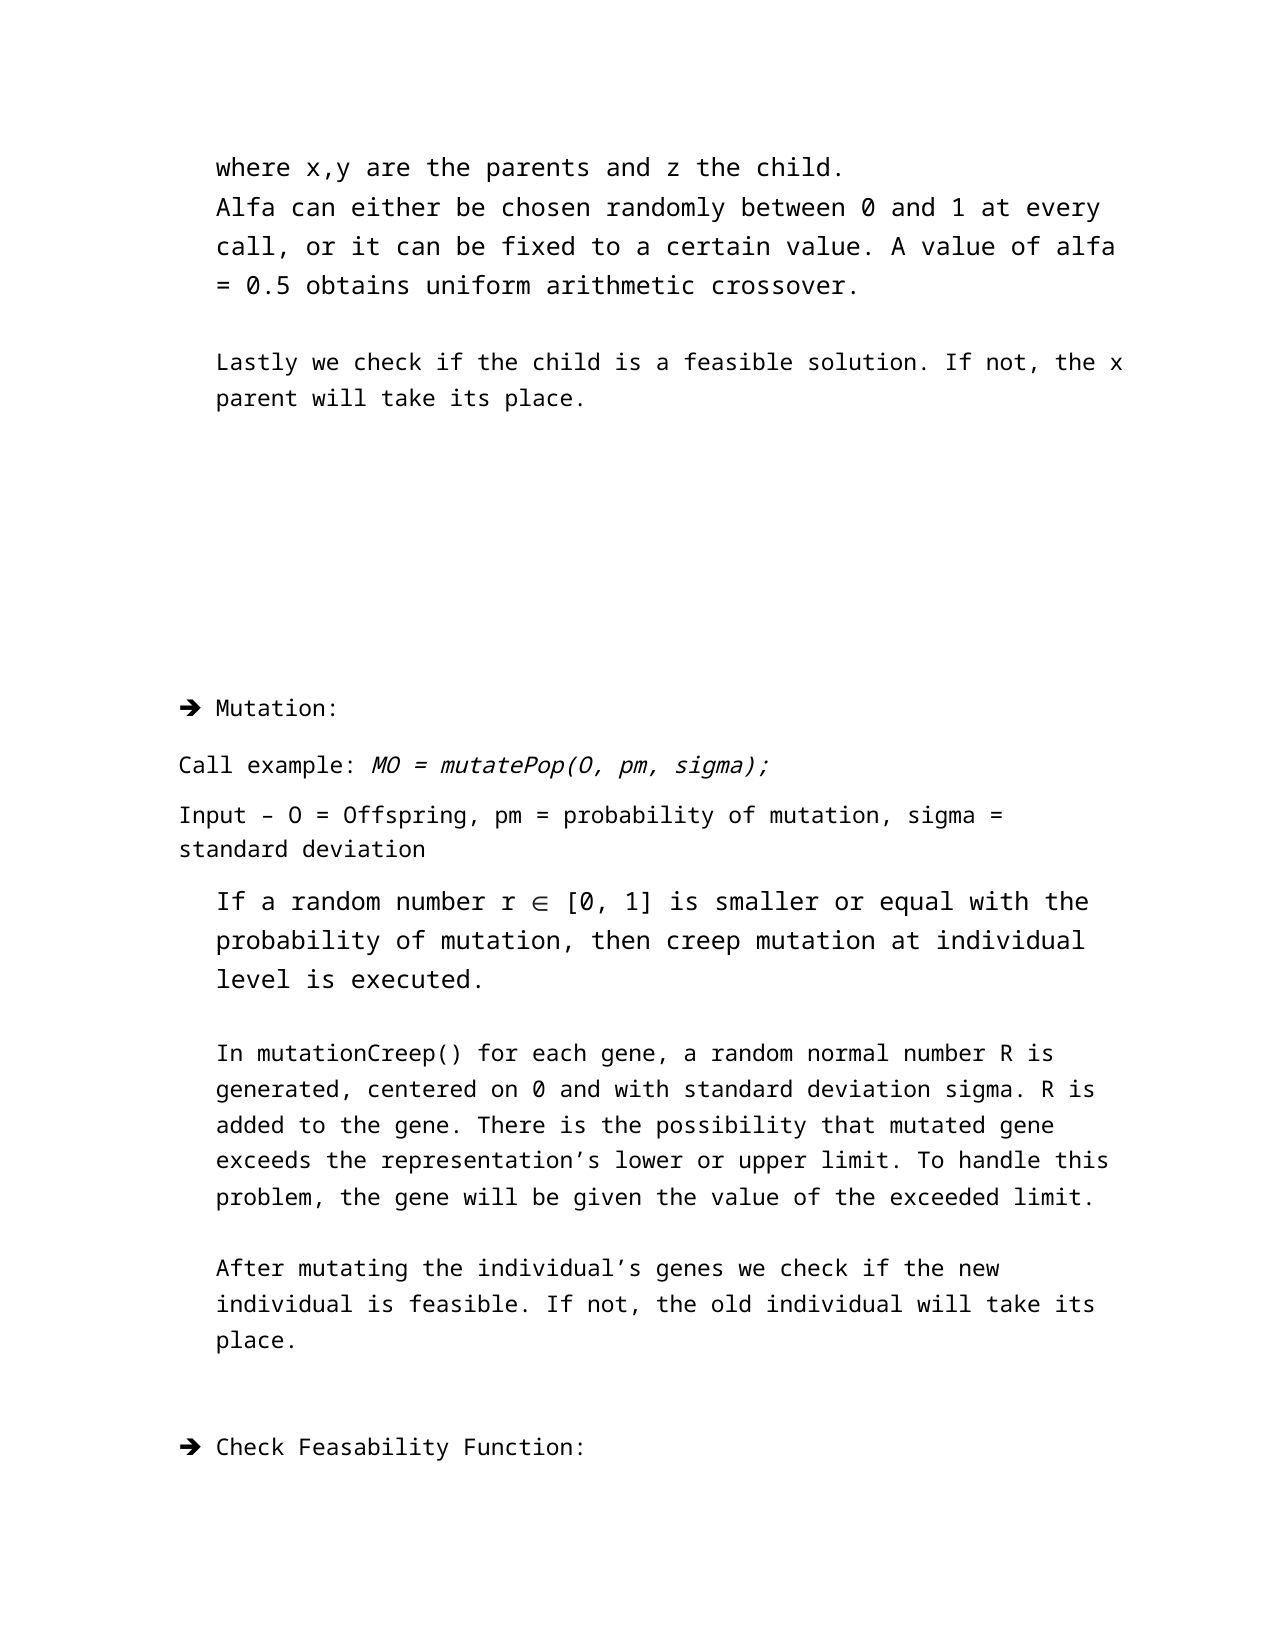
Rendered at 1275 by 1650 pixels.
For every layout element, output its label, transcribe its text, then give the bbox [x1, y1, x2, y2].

text Input – O = Offspring, pm = probability of mutation, sigma = standard deviation [178, 799, 1125, 864]
list Alfa can either be chosen randomly between 0 and 1 at every call, or it can be fixed to a certain value. A value of alfa = 0.5 obtains uniform arithmetic crossover. [216, 189, 1125, 302]
list Lastly we check if the child is a feasible solution. If not, the x parent will take its place. [216, 346, 1125, 413]
list If a random number r ∈ [0, 1] is smaller or equal with the probability of mutation, then creep mutation at individual level is executed. [216, 883, 1125, 996]
text Call example: MO = mutatePop(O, pm, sigma); [178, 749, 1125, 780]
list Check Feasability Function: [178, 1431, 1125, 1463]
list where x,y are the parents and z the child. [216, 150, 1125, 184]
list Mutation: [178, 692, 1125, 723]
list After mutating the individual’s genes we check if the new individual is feasible. If not, the old individual will take its place. [216, 1252, 1125, 1355]
list In mutationCreep() for each gene, a random normal number R is generated, centered on 0 and with standard deviation sigma. R is added to the gene. There is the possibility that mutated gene exceeds the representation’s lower or upper limit. To handle this problem, the gene will be given the value of the exceeded limit. [216, 1037, 1125, 1212]
